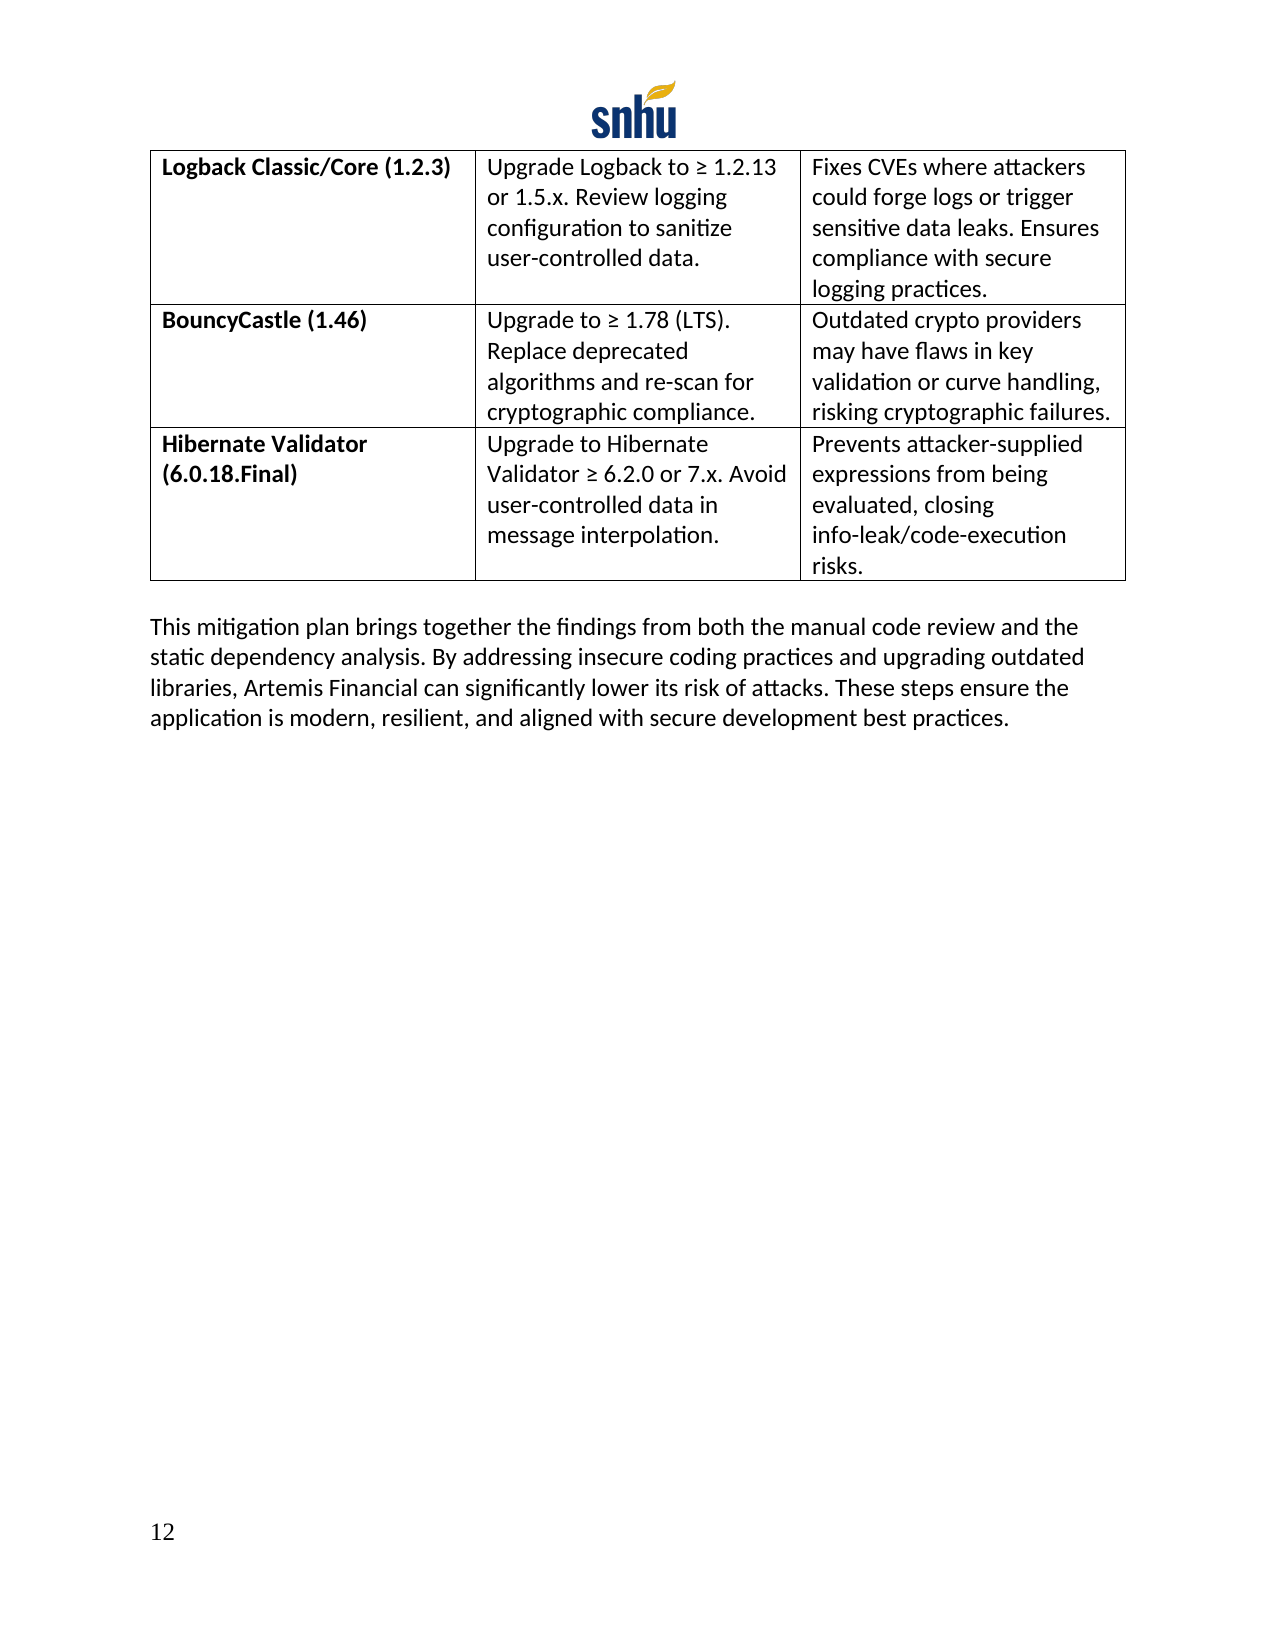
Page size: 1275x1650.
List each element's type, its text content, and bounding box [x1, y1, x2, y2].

table_cell BouncyCastle (1.46) [151, 305, 475, 427]
text This mitigation plan brings together the findings from both the manual code review and the static dependency analysis. By addressing insecure coding practices and upgrading outdated libraries, Artemis Financial can significantly lower its risk of attacks. These steps ensure the application is modern, resilient, and aligned with secure development best practices. [150, 611, 1125, 733]
table_cell Fixes CVEs where attackers could forge logs or trigger sensitive data leaks. Ensures compliance with secure logging practices. [801, 151, 1125, 304]
table_cell Prevents attacker-supplied expressions from being evaluated, closing info-leak/code-execution risks. [801, 428, 1125, 580]
table_cell Hibernate Validator (6.0.18.Final) [151, 428, 475, 580]
picture [572, 75, 703, 147]
table_cell Upgrade Logback to ≥ 1.2.13 or 1.5.x. Review logging configuration to sanitize user-controlled data. [476, 151, 800, 304]
table_cell Outdated crypto providers may have flaws in key validation or curve handling, risking cryptographic failures. [801, 305, 1125, 427]
table_cell Upgrade to Hibernate Validator ≥ 6.2.0 or 7.x. Avoid user-controlled data in message interpolation. [476, 428, 800, 580]
table_cell Logback Classic/Core (1.2.3) [151, 151, 475, 304]
table_cell Upgrade to ≥ 1.78 (LTS). Replace deprecated algorithms and re-scan for cryptographic compliance. [476, 305, 800, 427]
